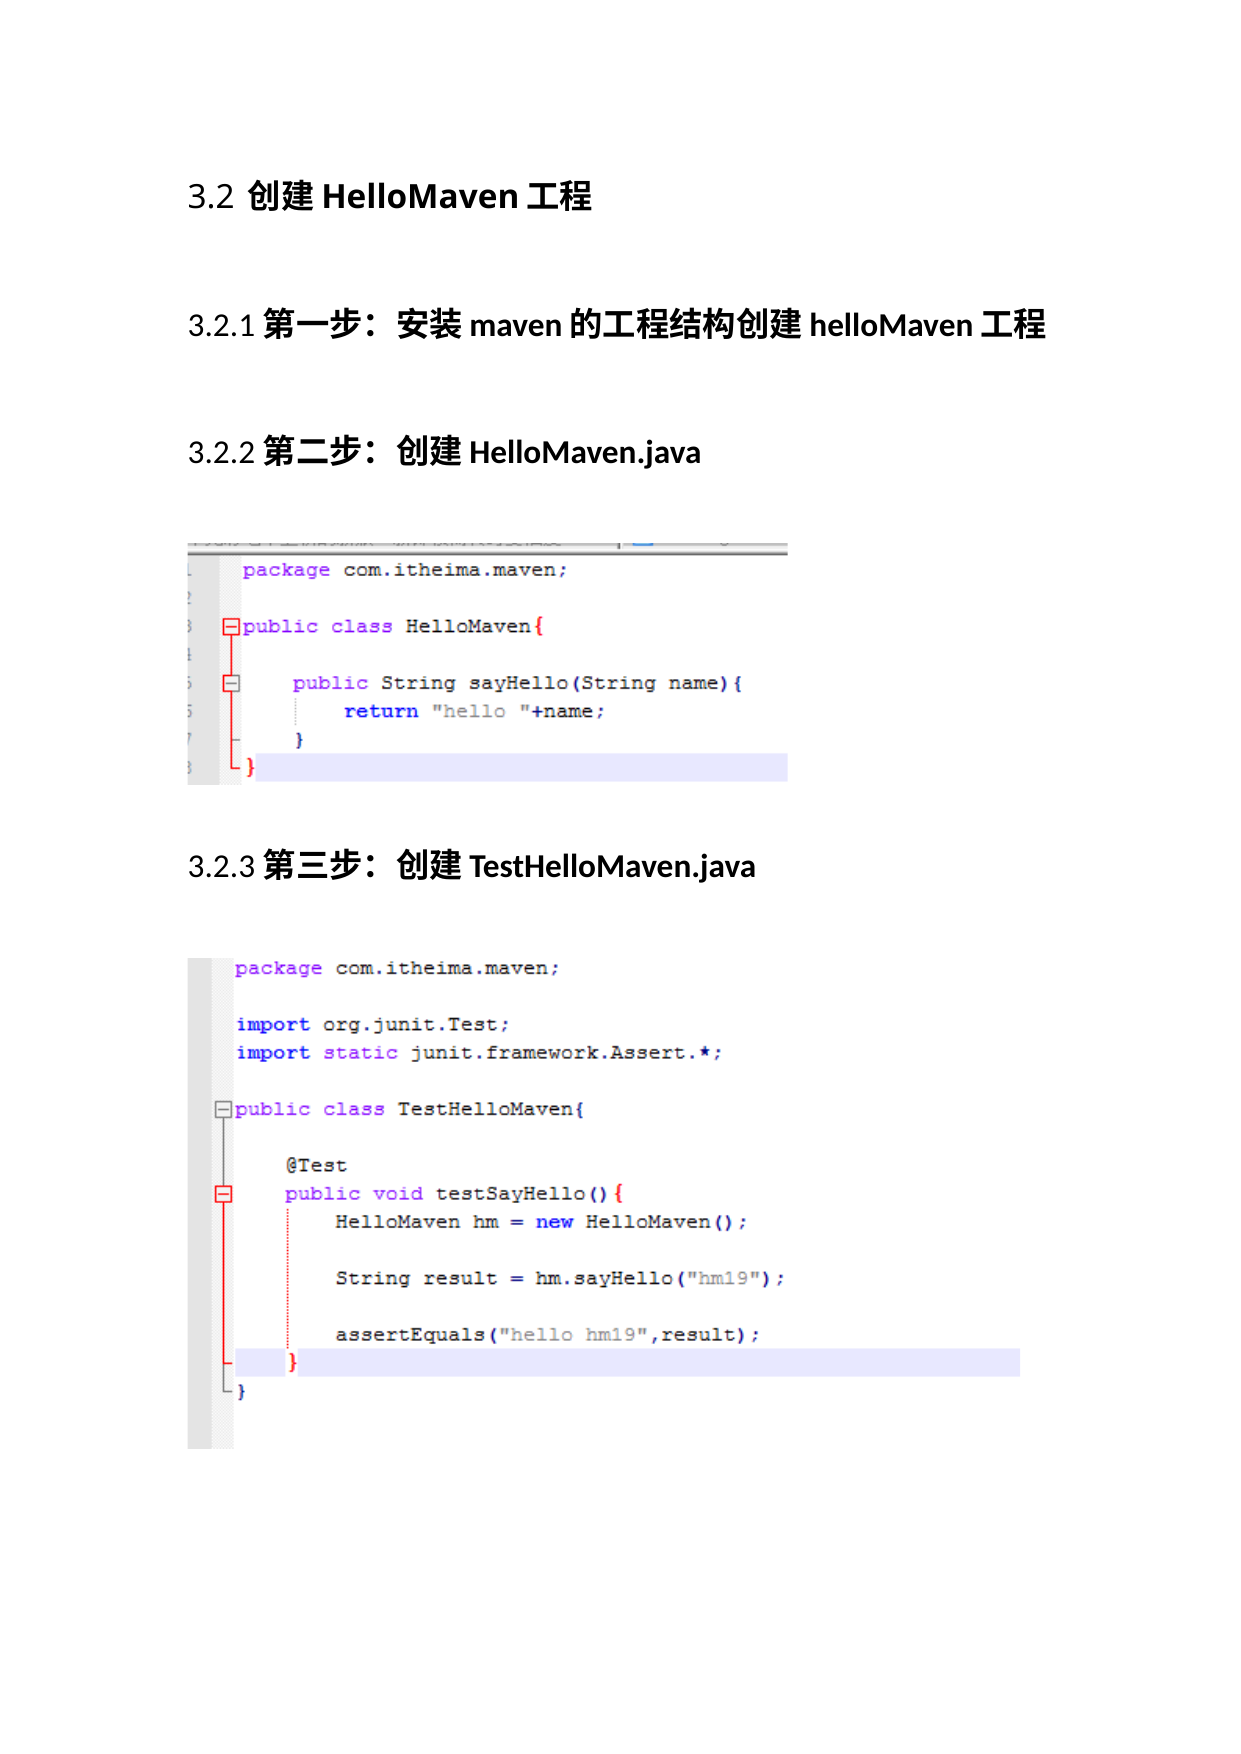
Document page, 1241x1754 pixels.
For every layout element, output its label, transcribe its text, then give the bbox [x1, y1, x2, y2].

subtitle 第三步：创建TestHelloMaven.java [187, 831, 1053, 896]
subtitle 第一步：安装maven的工程结构创建helloMaven工程 [187, 289, 1053, 354]
subtitle 创建HelloMaven工程 [187, 162, 1053, 227]
picture [187, 543, 788, 785]
subtitle 第二步：创建HelloMaven.java [187, 417, 1053, 482]
picture [187, 958, 1021, 1449]
